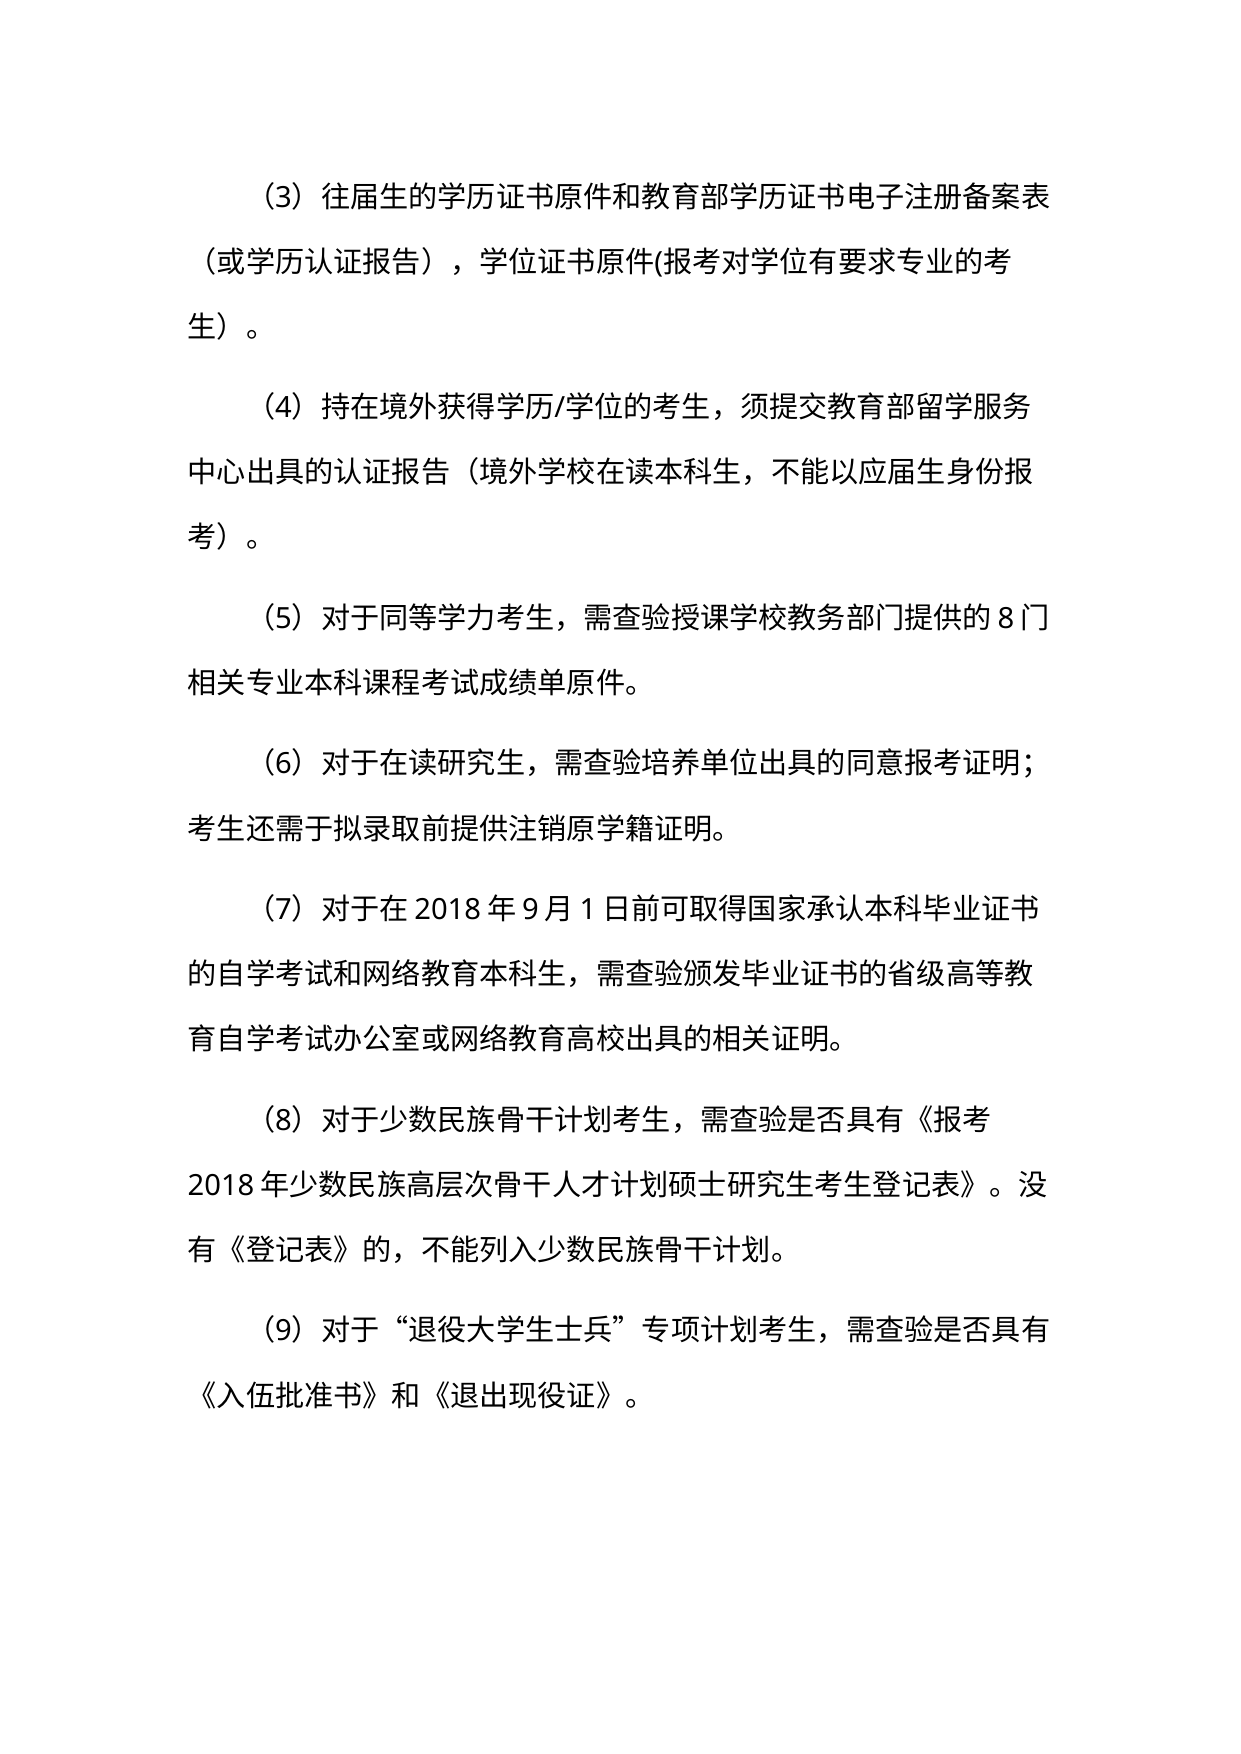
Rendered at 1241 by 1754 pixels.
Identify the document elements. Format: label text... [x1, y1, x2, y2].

text （3）往届生的学历证书原件和教育部学历证书电子注册备案表（或学历认证报告），学位证书原件(报考对学位有要求专业的考生）。 [187, 162, 1053, 357]
text （8）对于少数民族骨干计划考生，需查验是否具有《报考2018年少数民族高层次骨干人才计划硕士研究生考生登记表》。没有《登记表》的，不能列入少数民族骨干计划。 [187, 1085, 1053, 1280]
text （7）对于在2018年9月1日前可取得国家承认本科毕业证书的自学考试和网络教育本科生，需查验颁发毕业证书的省级高等教育自学考试办公室或网络教育高校出具的相关证明。 [187, 874, 1053, 1069]
text （4）持在境外获得学历/学位的考生，须提交教育部留学服务中心出具的认证报告（境外学校在读本科生，不能以应届生身份报考）。 [187, 373, 1053, 568]
text （9）对于“退役大学生士兵”专项计划考生，需查验是否具有《入伍批准书》和《退出现役证》。 [187, 1296, 1053, 1426]
text （6）对于在读研究生，需查验培养单位出具的同意报考证明；考生还需于拟录取前提供注销原学籍证明。 [187, 729, 1053, 859]
text （5）对于同等学力考生，需查验授课学校教务部门提供的8门相关专业本科课程考试成绩单原件。 [187, 583, 1053, 713]
